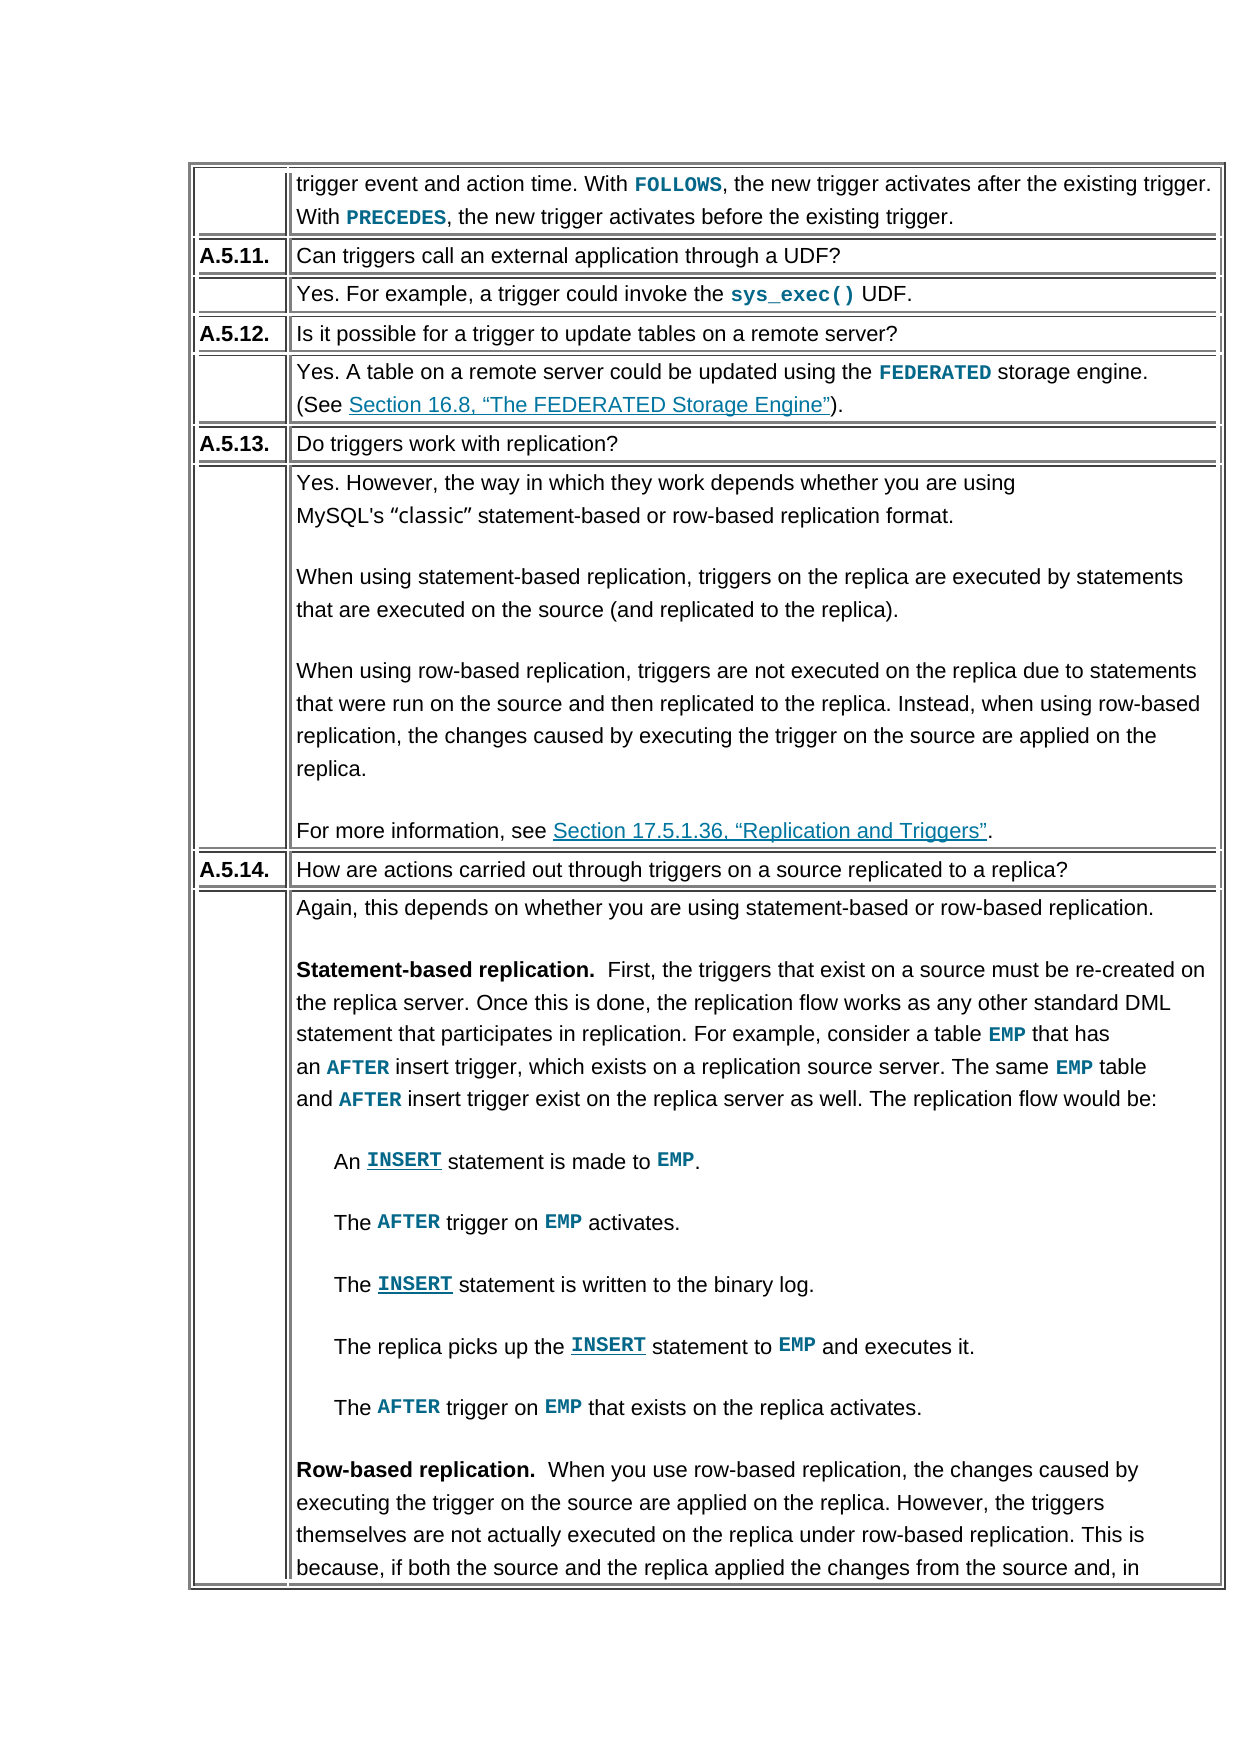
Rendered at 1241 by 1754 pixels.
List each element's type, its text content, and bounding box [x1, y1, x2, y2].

table_cell Yes. For example, a trigger could invoke the sys_exec() UDF. [289, 272, 1223, 311]
table_cell [191, 885, 288, 1583]
table_cell [191, 350, 288, 421]
table_cell Do triggers work with replication? [289, 421, 1223, 460]
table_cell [289, 168, 1220, 233]
table_cell A.5.12. [191, 311, 288, 350]
table_cell [191, 165, 288, 233]
table_cell Yes. A table on a remote server could be updated using the FEDERATED storage engine. (See Section 16.8, “The FEDERATED Storage Engine”). [289, 350, 1223, 421]
table_cell A.5.11. [191, 233, 288, 272]
table_cell How are actions carried out through triggers on a source replicated to a replica? [289, 846, 1223, 885]
table_cell [191, 272, 288, 311]
table_cell Is it possible for a trigger to update tables on a remote server? [289, 311, 1223, 350]
table_cell Yes. However, the way in which they work depends whether you are using MySQL's “classic” statement-based or row-based replication format. When using statement-based replication, triggers on the replica are executed by statements that are executed on the source (and replicated to the replica). When using row-based replication, triggers are not executed on the replica due to statements that were run on the source and then replicated to the replica. Instead, when using row-based replication, the changes caused by executing the trigger on the source are applied on the replica. For more information, see Section 17.5.1.36, “Replication and Triggers”. [289, 460, 1223, 846]
table_cell A.5.14. [191, 846, 288, 885]
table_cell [289, 885, 1223, 1583]
table_cell Can triggers call an external application through a UDF? [289, 233, 1223, 272]
table_cell A.5.13. [191, 421, 288, 460]
table_cell [191, 460, 288, 846]
